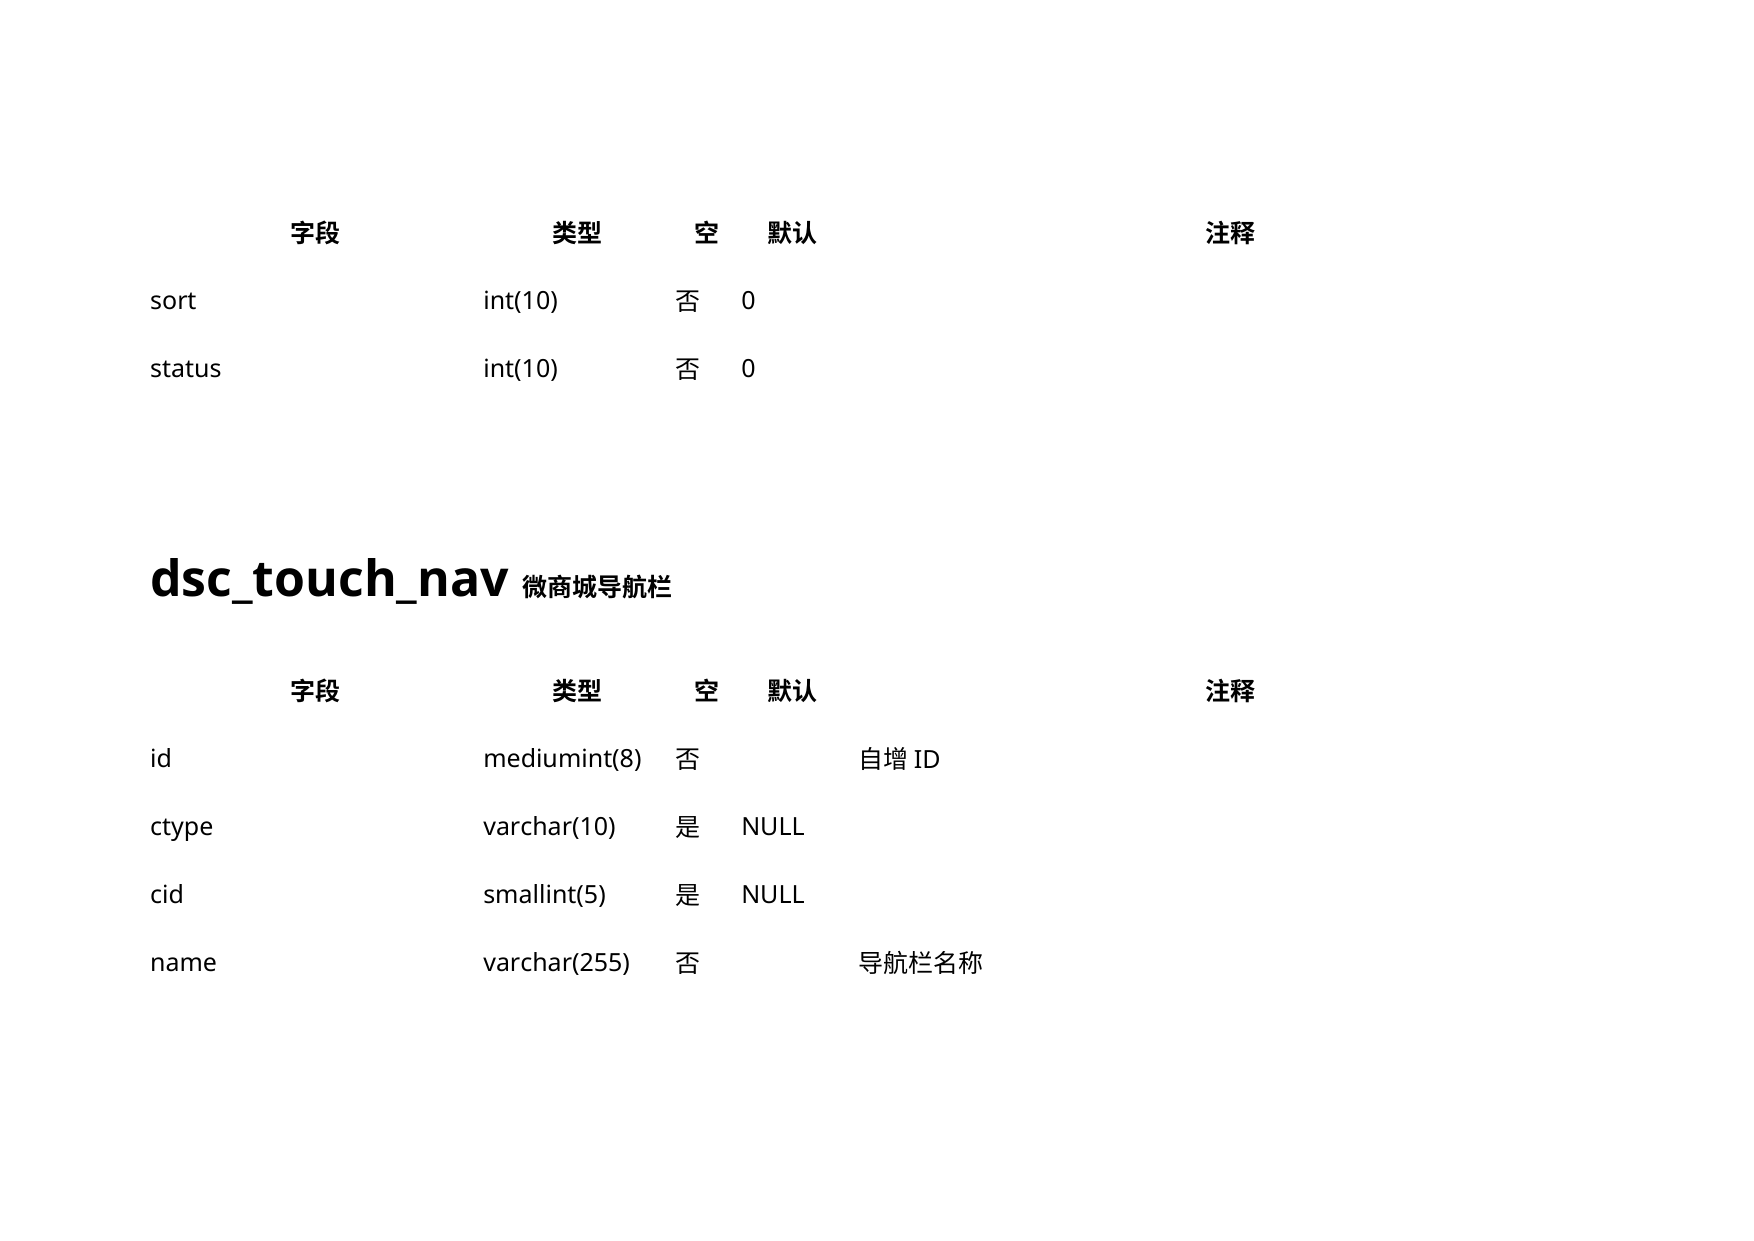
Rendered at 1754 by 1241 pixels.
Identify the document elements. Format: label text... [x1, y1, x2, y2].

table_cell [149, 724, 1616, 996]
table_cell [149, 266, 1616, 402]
subtitle dsc_touch_nav 微商城导航栏 [150, 529, 1604, 626]
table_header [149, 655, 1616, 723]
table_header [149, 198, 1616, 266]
